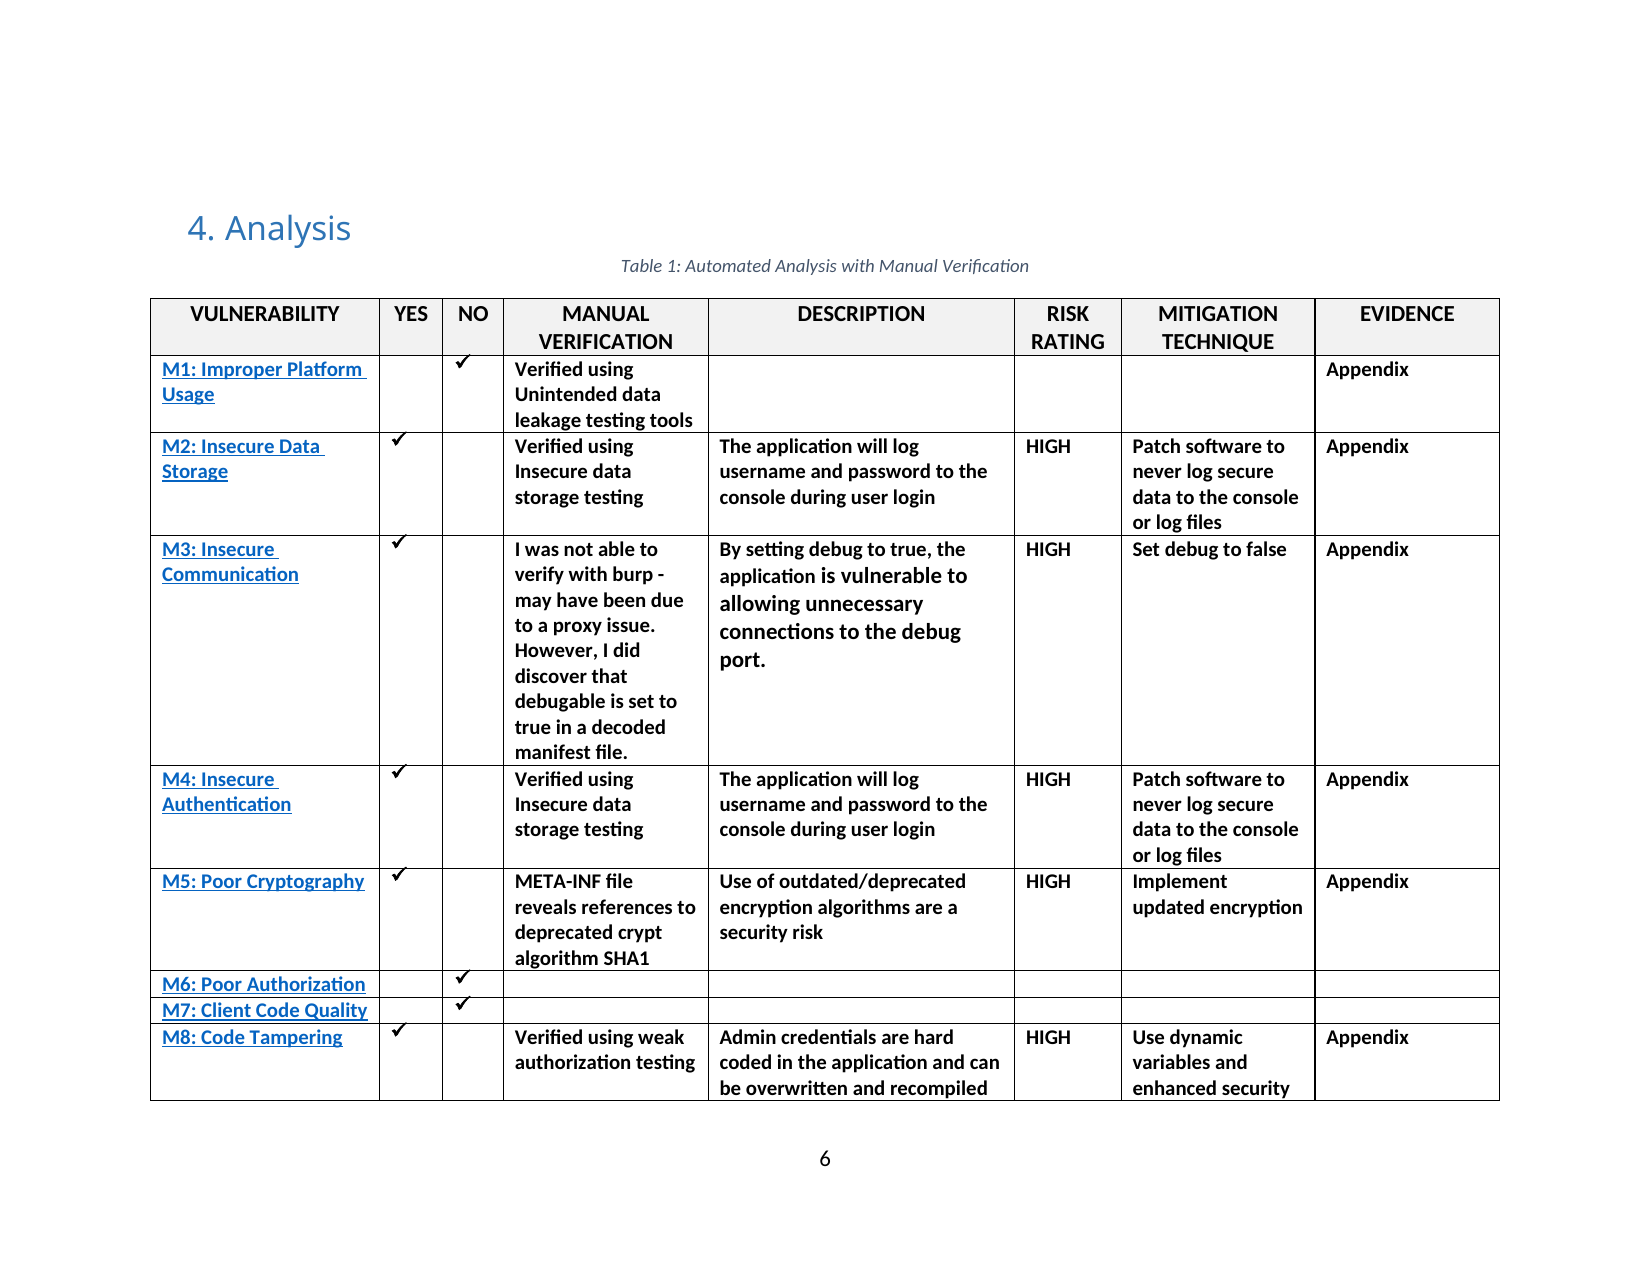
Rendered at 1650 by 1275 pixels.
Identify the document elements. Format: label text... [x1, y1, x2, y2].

table_cell M5: Poor Cryptography [151, 869, 379, 970]
table_cell Appendix [1316, 536, 1499, 765]
table_header EVIDENCE [1316, 299, 1499, 355]
table_header MANUAL VERIFICATION [504, 299, 708, 355]
table_cell [1015, 971, 1121, 997]
table_cell HIGH [1015, 433, 1121, 535]
table_cell The application will log username and password to the console during user login [709, 766, 1014, 867]
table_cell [709, 1024, 1014, 1100]
table_cell M2: Insecure Data Storage [151, 433, 379, 535]
table_cell [1316, 971, 1499, 997]
table_cell Appendix [1316, 356, 1499, 432]
table_cell Use of outdated/deprecated encryption algorithms are a security risk [709, 869, 1014, 970]
table_cell Verified using Unintended data leakage testing tools [504, 356, 708, 432]
table_header VULNERABILITY [151, 299, 379, 355]
table_cell By setting debug to true, the application is vulnerable to allowing unnecessary connections to the debug port. [709, 536, 1014, 765]
table_cell HIGH [1015, 766, 1121, 867]
table_cell M8: Code Tampering [151, 1024, 379, 1100]
table_header NO [443, 299, 503, 355]
table_cell M7: Client Code Quality [151, 998, 379, 1023]
table_header YES [380, 299, 442, 355]
subtitle Analysis [187, 205, 1500, 251]
table_cell Set debug to false [1122, 536, 1314, 765]
table_cell [380, 869, 442, 970]
table_cell [504, 971, 708, 997]
table_cell [443, 766, 503, 867]
table_cell [504, 998, 708, 1023]
table_cell [1015, 356, 1121, 432]
table_cell [443, 971, 503, 997]
table_cell [443, 1024, 503, 1100]
table_cell Appendix [1316, 1024, 1499, 1100]
table_cell [380, 998, 442, 1023]
text Table 1: Automated Analysis with Manual Verification [150, 254, 1500, 277]
table_cell M4: Insecure Authentication [151, 766, 379, 867]
table_cell [709, 356, 1014, 432]
table_cell [709, 971, 1014, 997]
table_cell HIGH [1015, 869, 1121, 970]
table_cell [443, 869, 503, 970]
table_cell HIGH [1015, 1024, 1121, 1100]
table_cell Verified using Insecure data storage testing [504, 433, 708, 535]
table_cell [380, 766, 442, 867]
table_cell [1122, 998, 1314, 1023]
table_cell [443, 433, 503, 535]
table_cell Appendix [1316, 869, 1499, 970]
table_cell I was not able to verify with burp - may have been due to a proxy issue. However, I did discover that debugable is set to true in a decoded manifest file. [504, 536, 708, 765]
table_header RISK RATING [1015, 299, 1121, 355]
table_cell [1122, 356, 1314, 432]
table_cell [380, 356, 442, 432]
table_cell Appendix [1316, 433, 1499, 535]
table_cell [443, 998, 503, 1023]
table_cell HIGH [1015, 536, 1121, 765]
table_cell [1316, 998, 1499, 1023]
table_cell Verified using Insecure data storage testing [504, 766, 708, 867]
table_cell Appendix [1316, 766, 1499, 867]
table_cell [380, 971, 442, 997]
table_cell M1: Improper Platform Usage [151, 356, 379, 432]
table_cell M6: Poor Authorization [151, 971, 379, 997]
table_header MITIGATION TECHNIQUE [1122, 299, 1314, 355]
table_cell Patch software to never log secure data to the console or log files [1122, 433, 1314, 535]
table_cell The application will log username and password to the console during user login [709, 433, 1014, 535]
table_cell [380, 536, 442, 765]
table_cell M3: Insecure Communication [151, 536, 379, 765]
table_cell [1015, 998, 1121, 1023]
table_cell [1122, 971, 1314, 997]
table_cell [443, 356, 503, 432]
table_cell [1122, 1024, 1314, 1100]
table_cell [380, 433, 442, 535]
table_header DESCRIPTION [709, 299, 1014, 355]
table_cell Implement updated encryption [1122, 869, 1314, 970]
table_cell [380, 1024, 442, 1100]
table_cell [443, 536, 503, 765]
table_cell [709, 998, 1014, 1023]
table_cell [504, 1024, 708, 1100]
table_cell Patch software to never log secure data to the console or log files [1122, 766, 1314, 867]
table_cell META-INF file reveals references to deprecated crypt algorithm SHA1 [504, 869, 708, 970]
